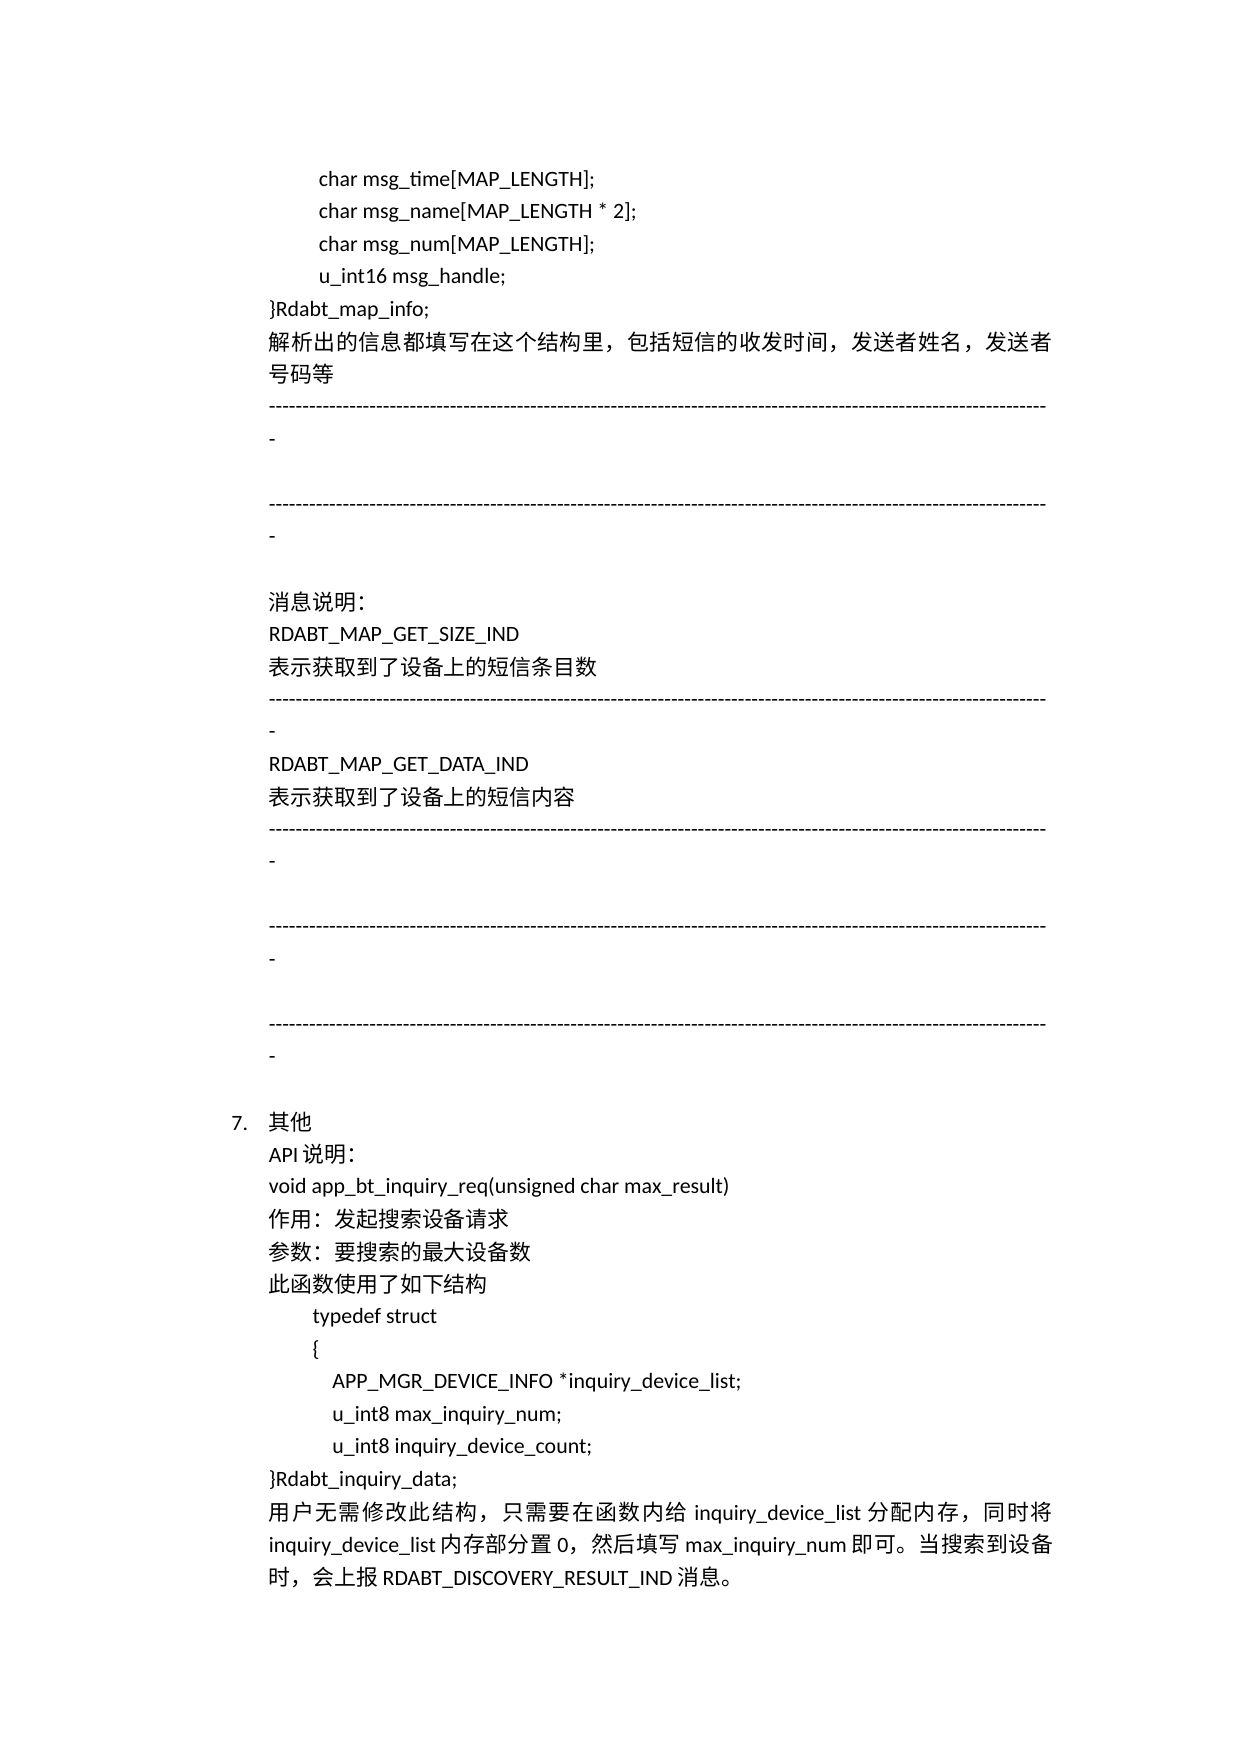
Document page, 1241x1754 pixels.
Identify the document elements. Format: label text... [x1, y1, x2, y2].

list --------------------------------------------------------------------------------------------------------------------- [269, 909, 1053, 974]
list 其他 [231, 1104, 1053, 1137]
list u_int8 inquiry_device_count; [269, 1429, 1053, 1462]
list char msg_time[MAP_LENGTH]; [269, 162, 1053, 194]
list { [269, 1332, 1053, 1364]
list 作用：发起搜索设备请求 [269, 1202, 1053, 1234]
list 表示获取到了设备上的短信内容 [269, 779, 1053, 812]
list --------------------------------------------------------------------------------------------------------------------- [269, 812, 1053, 877]
list 此函数使用了如下结构 [269, 1267, 1053, 1299]
list 用户无需修改此结构，只需要在函数内给inquiry_device_list分配内存，同时将inquiry_device_list内存部分置0，然后填写max_inquiry_num即可。当搜索到设备时，会上报RDABT_DISCOVERY_RESULT_IND消息。 [269, 1494, 1053, 1592]
list APP_MGR_DEVICE_INFO *inquiry_device_list; [269, 1364, 1053, 1397]
list API说明： [269, 1137, 1053, 1169]
list 表示获取到了设备上的短信条目数 [269, 649, 1053, 682]
list typedef struct [269, 1299, 1053, 1332]
list RDABT_MAP_GET_SIZE_IND [269, 617, 1053, 649]
list --------------------------------------------------------------------------------------------------------------------- [269, 1007, 1053, 1072]
list char msg_num[MAP_LENGTH]; [269, 227, 1053, 259]
list 参数：要搜索的最大设备数 [269, 1234, 1053, 1267]
list u_int8 max_inquiry_num; [269, 1397, 1053, 1429]
list 消息说明： [269, 584, 1053, 617]
list }Rdabt_inquiry_data; [269, 1462, 1053, 1494]
list char msg_name[MAP_LENGTH * 2]; [269, 194, 1053, 227]
list }Rdabt_map_info; [269, 292, 1053, 324]
list --------------------------------------------------------------------------------------------------------------------- [269, 487, 1053, 552]
list RDABT_MAP_GET_DATA_IND [269, 747, 1053, 779]
list void app_bt_inquiry_req(unsigned char max_result) [269, 1169, 1053, 1202]
list 解析出的信息都填写在这个结构里，包括短信的收发时间，发送者姓名，发送者号码等 [269, 324, 1053, 389]
list u_int16 msg_handle; [269, 259, 1053, 292]
list --------------------------------------------------------------------------------------------------------------------- [269, 389, 1053, 454]
list --------------------------------------------------------------------------------------------------------------------- [269, 682, 1053, 747]
